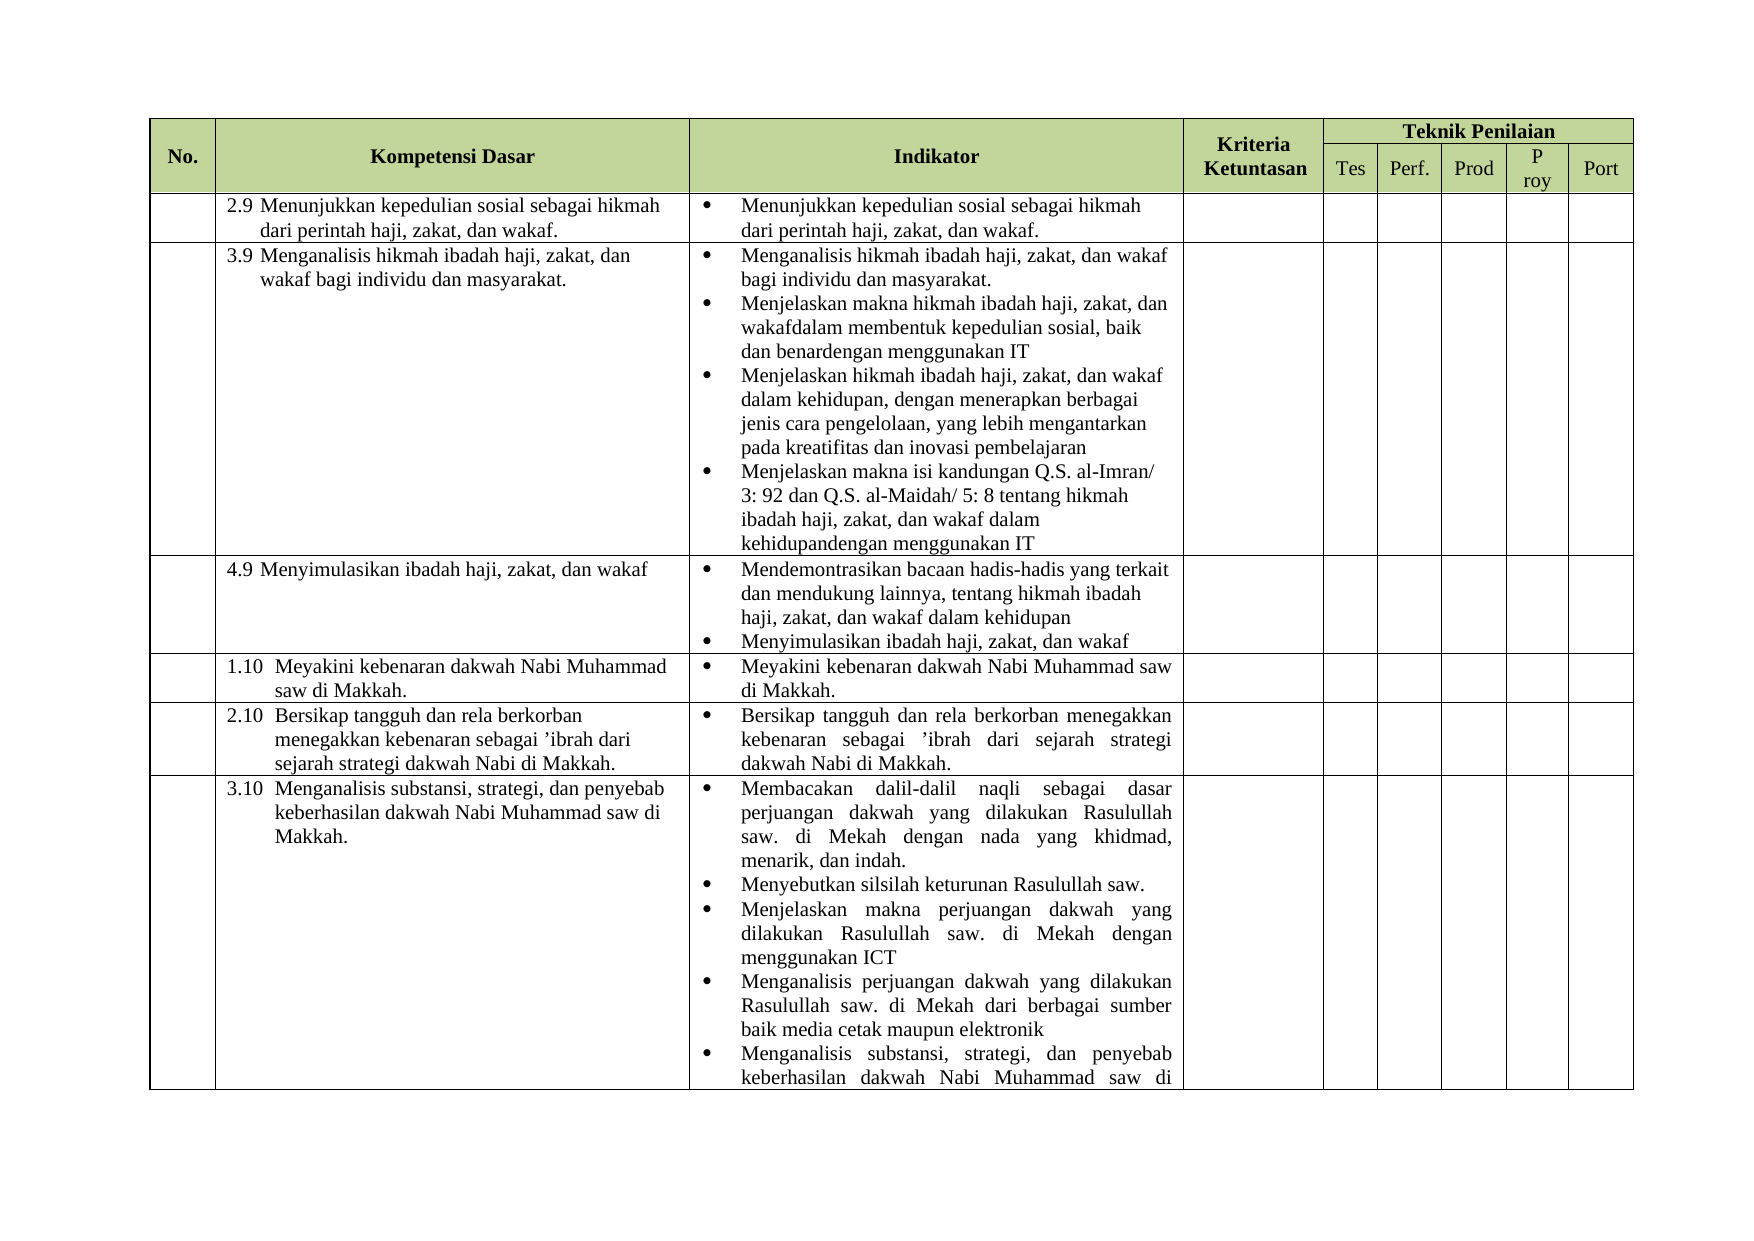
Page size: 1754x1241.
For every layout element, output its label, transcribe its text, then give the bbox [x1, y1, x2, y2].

table_cell [151, 194, 215, 242]
table_cell [1184, 776, 1323, 1089]
table_cell [1569, 703, 1633, 775]
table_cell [690, 776, 1183, 1089]
table_cell Menunjukkan kepedulian sosial sebagai hikmah dari perintah haji, zakat, dan wakaf. [690, 194, 1183, 242]
table_cell [1507, 654, 1568, 702]
table_cell [151, 243, 215, 555]
table_header No. [151, 119, 215, 192]
table_cell Menganalisis hikmah ibadah haji, zakat, dan wakaf bagi individu dan masyarakat. Menjelaskan makna hikmah ibadah haji, zakat, dan wakafdalam membentuk kepedulian sosial, baik dan benardengan menggunakan IT Menjelaskan hikmah ibadah haji, zakat, dan wakaf dalam kehidupan, dengan menerapkan berbagai jenis cara pengelolaan, yang lebih mengantarkan pada kreatifitas dan inovasi pembelajaran Menjelaskan makna isi kandungan Q.S. al-Imran/ 3: 92 dan Q.S. al-Maidah/ 5: 8 tentang hikmah ibadah haji, zakat, dan wakaf dalam kehidupandengan menggunakan IT [690, 243, 1183, 555]
table_cell [1442, 243, 1506, 555]
table_cell [1442, 556, 1506, 653]
table_cell Mendemontrasikan bacaan hadis-hadis yang terkait dan mendukung lainnya, tentang hikmah ibadah haji, zakat, dan wakaf dalam kehidupan Menyimulasikan ibadah haji, zakat, dan wakaf [690, 556, 1183, 653]
table_cell 2.9 Menunjukkan kepedulian sosial sebagai hikmah dari perintah haji, zakat, dan wakaf. [216, 194, 689, 242]
table_cell [1184, 654, 1323, 702]
table_cell [151, 703, 215, 775]
table_cell [1324, 556, 1377, 653]
table_cell [1442, 776, 1506, 1089]
table_cell [1507, 243, 1568, 555]
table_cell [1569, 776, 1633, 1089]
table_cell [1324, 703, 1377, 775]
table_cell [216, 776, 689, 1089]
table_cell [151, 556, 215, 653]
table_header Kriteria Ketuntasan [1184, 119, 1323, 192]
table_cell [1324, 194, 1377, 242]
table_cell [1569, 243, 1633, 555]
table_cell [1184, 556, 1323, 653]
table_cell [1442, 703, 1506, 775]
table_cell [1324, 243, 1377, 555]
table_cell [1184, 243, 1323, 555]
table_header Kompetensi Dasar [216, 119, 689, 192]
table_header Indikator [690, 119, 1183, 192]
table_cell [1507, 703, 1568, 775]
table_cell [1507, 776, 1568, 1089]
table_cell Proy [1507, 144, 1568, 192]
table_cell [1378, 194, 1441, 242]
table_cell [1378, 243, 1441, 555]
table_cell [1569, 654, 1633, 702]
table_cell [1184, 703, 1323, 775]
table_cell [1442, 194, 1506, 242]
table_cell 1.10 Meyakini kebenaran dakwah Nabi Muhammad saw di Makkah. [216, 654, 689, 702]
table_cell [1569, 556, 1633, 653]
table_cell Bersikap tangguh dan rela berkorban menegakkan kebenaran sebagai ’ibrah dari sejarah strategi dakwah Nabi di Makkah. [690, 703, 1183, 775]
table_header Teknik Penilaian [1324, 119, 1633, 143]
table_cell Perf. [1378, 144, 1441, 192]
table_cell [1507, 556, 1568, 653]
table_cell [1569, 194, 1633, 242]
table_cell [1507, 194, 1568, 242]
table_cell 2.10 Bersikap tangguh dan rela berkorban menegakkan kebenaran sebagai ’ibrah dari sejarah strategi dakwah Nabi di Makkah. [216, 703, 689, 775]
table_cell Meyakini kebenaran dakwah Nabi Muhammad saw di Makkah. [690, 654, 1183, 702]
table_cell [1378, 654, 1441, 702]
table_cell Prod [1442, 144, 1506, 192]
table_cell Port [1569, 144, 1633, 192]
table_cell 3.9 Menganalisis hikmah ibadah haji, zakat, dan wakaf bagi individu dan masyarakat. [216, 243, 689, 555]
table_cell [151, 654, 215, 702]
table_cell [1378, 703, 1441, 775]
table_cell [1378, 556, 1441, 653]
table_cell [1324, 654, 1377, 702]
table_cell [1184, 194, 1323, 242]
table_cell [1378, 776, 1441, 1089]
table_cell Tes [1324, 144, 1377, 192]
table_cell [1442, 654, 1506, 702]
table_cell [1324, 776, 1377, 1089]
table_cell 4.9 Menyimulasikan ibadah haji, zakat, dan wakaf [216, 556, 689, 653]
table_cell [151, 776, 215, 1089]
